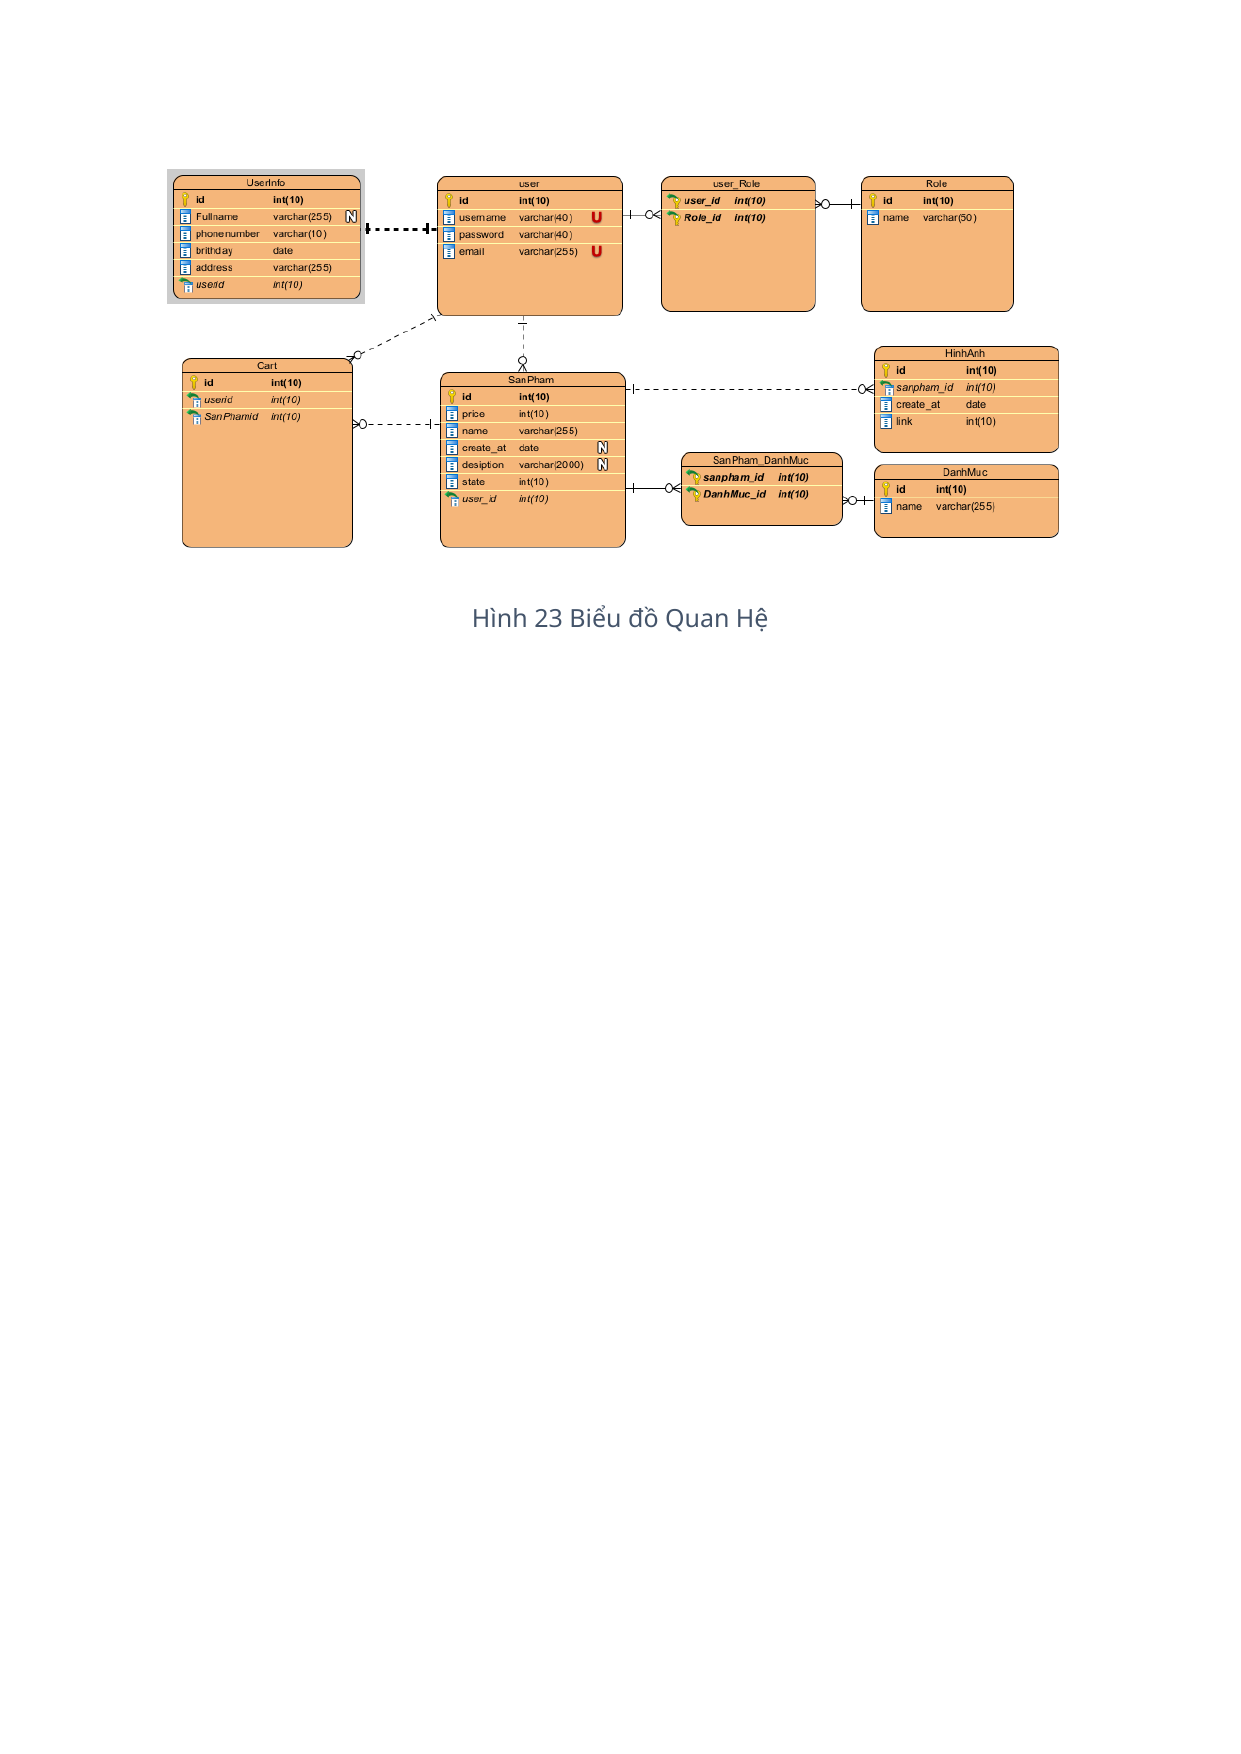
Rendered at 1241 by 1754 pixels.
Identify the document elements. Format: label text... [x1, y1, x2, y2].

picture [150, 150, 1091, 581]
text Hình 23 Biểu đồ Quan Hệ [150, 601, 1090, 635]
